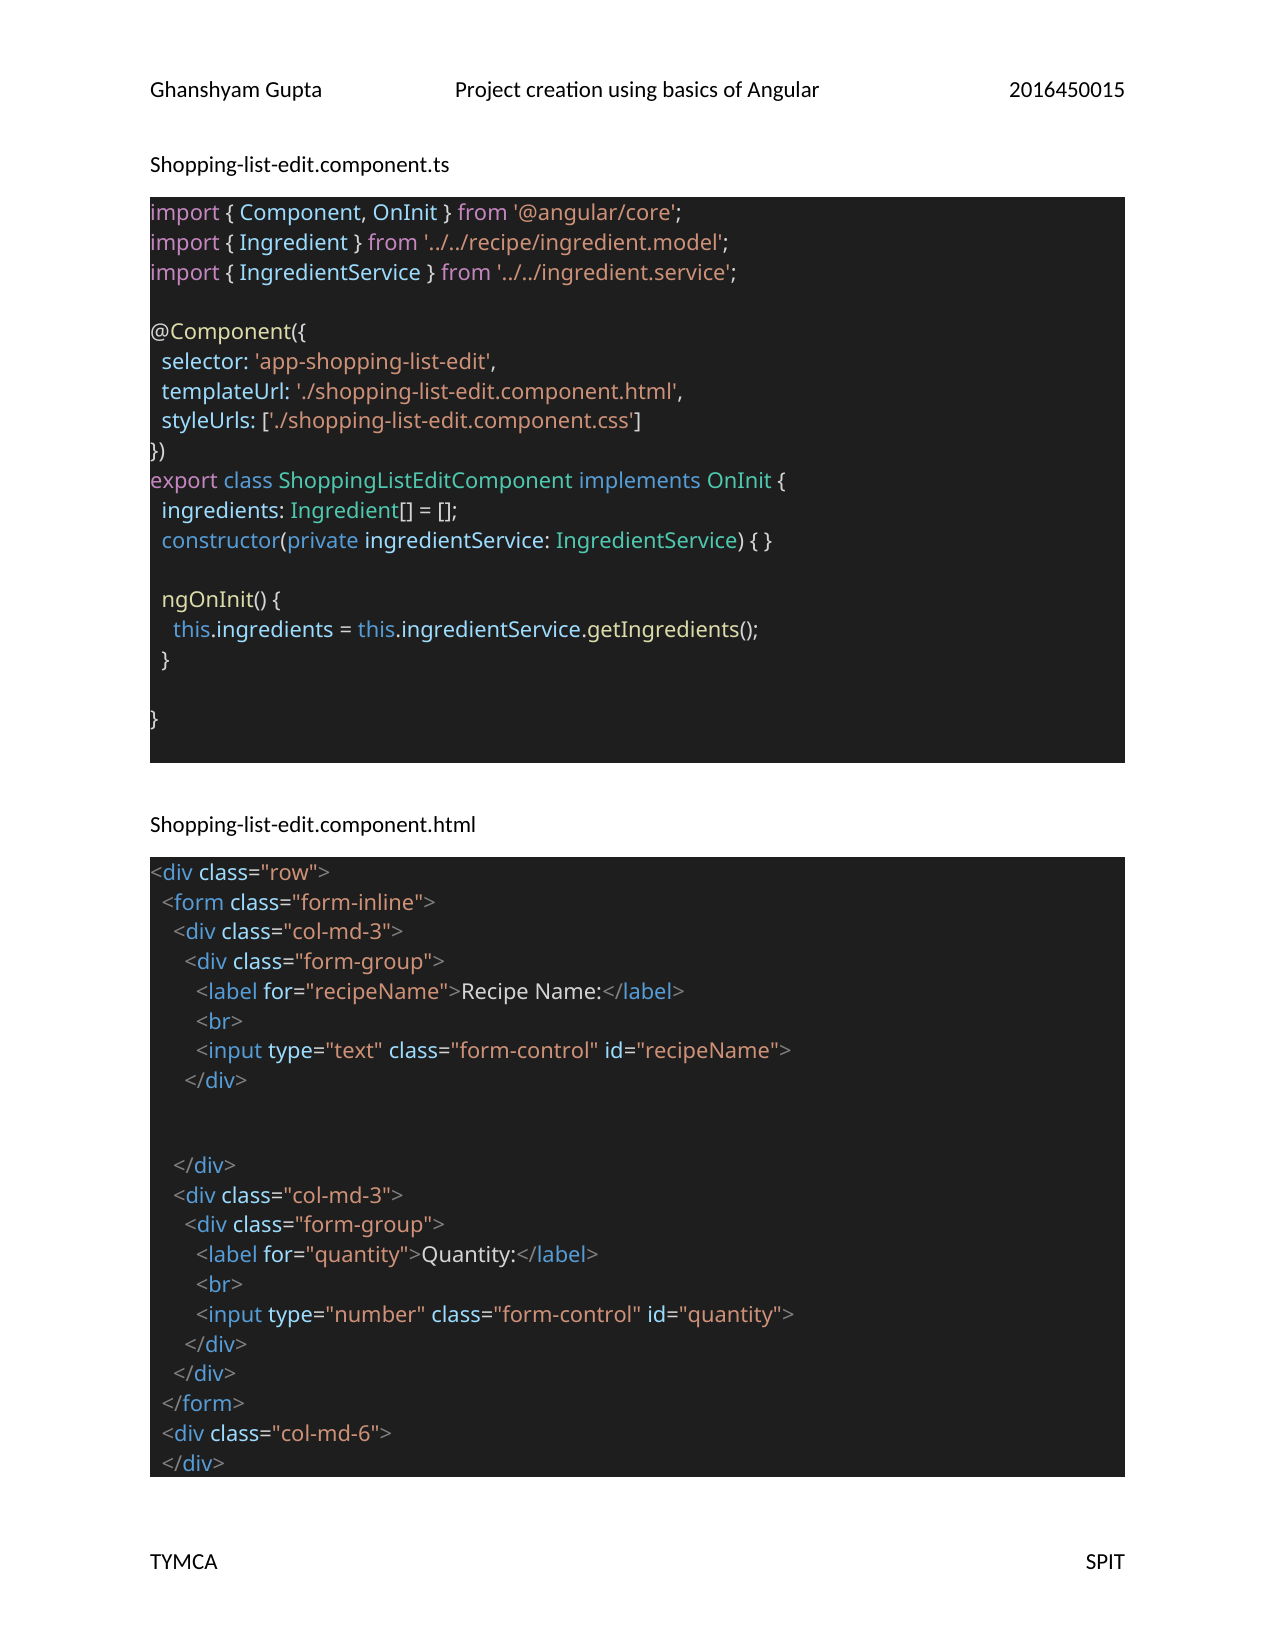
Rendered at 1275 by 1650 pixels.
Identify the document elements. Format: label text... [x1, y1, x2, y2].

text </div> [150, 1358, 1125, 1388]
text this.ingredients = this.ingredientService.getIngredients(); [150, 614, 1125, 644]
text import { Component, OnInit } from '@angular/core'; [150, 197, 1125, 227]
text </div> [150, 1065, 1125, 1095]
text </div> [150, 1448, 1125, 1477]
text <input type="number" class="form-control" id="quantity"> [150, 1299, 1125, 1328]
text </div> [150, 1150, 1125, 1179]
text Shopping-list-edit.component.html [150, 810, 1125, 838]
text <label for="quantity">Quantity:</label> [150, 1239, 1125, 1269]
text <div class="col-md-3"> [150, 1179, 1125, 1209]
text import { IngredientService } from '../../ingredient.service'; [150, 256, 1125, 286]
text } [150, 703, 1125, 733]
text </form> [150, 1388, 1125, 1418]
text <input type="text" class="form-control" id="recipeName"> [150, 1035, 1125, 1065]
text ingredients: Ingredient[] = []; [150, 495, 1125, 524]
text <br> [150, 1269, 1125, 1299]
text <div class="row"> [150, 857, 1125, 886]
text export class ShoppingListEditComponent implements OnInit { [150, 465, 1125, 495]
text import { Ingredient } from '../../recipe/ingredient.model'; [150, 227, 1125, 256]
text }) [150, 435, 1125, 465]
text } [150, 644, 1125, 673]
text <br> [150, 1006, 1125, 1035]
text @Component({ [150, 316, 1125, 346]
text <div class="col-md-6"> [150, 1418, 1125, 1448]
text <div class="form-group"> [150, 946, 1125, 976]
text <label for="recipeName">Recipe Name:</label> [150, 976, 1125, 1006]
text </div> [150, 1328, 1125, 1358]
text <form class="form-inline"> [150, 886, 1125, 916]
text <div class="form-group"> [150, 1209, 1125, 1239]
text constructor(private ingredientService: IngredientService) { } [150, 524, 1125, 554]
text styleUrls: ['./shopping-list-edit.component.css'] [150, 405, 1125, 435]
text selector: 'app-shopping-list-edit', [150, 346, 1125, 376]
text templateUrl: './shopping-list-edit.component.html', [150, 376, 1125, 405]
text ngOnInit() { [150, 584, 1125, 614]
text Shopping-list-edit.component.ts [150, 150, 1125, 178]
text <div class="col-md-3"> [150, 916, 1125, 946]
